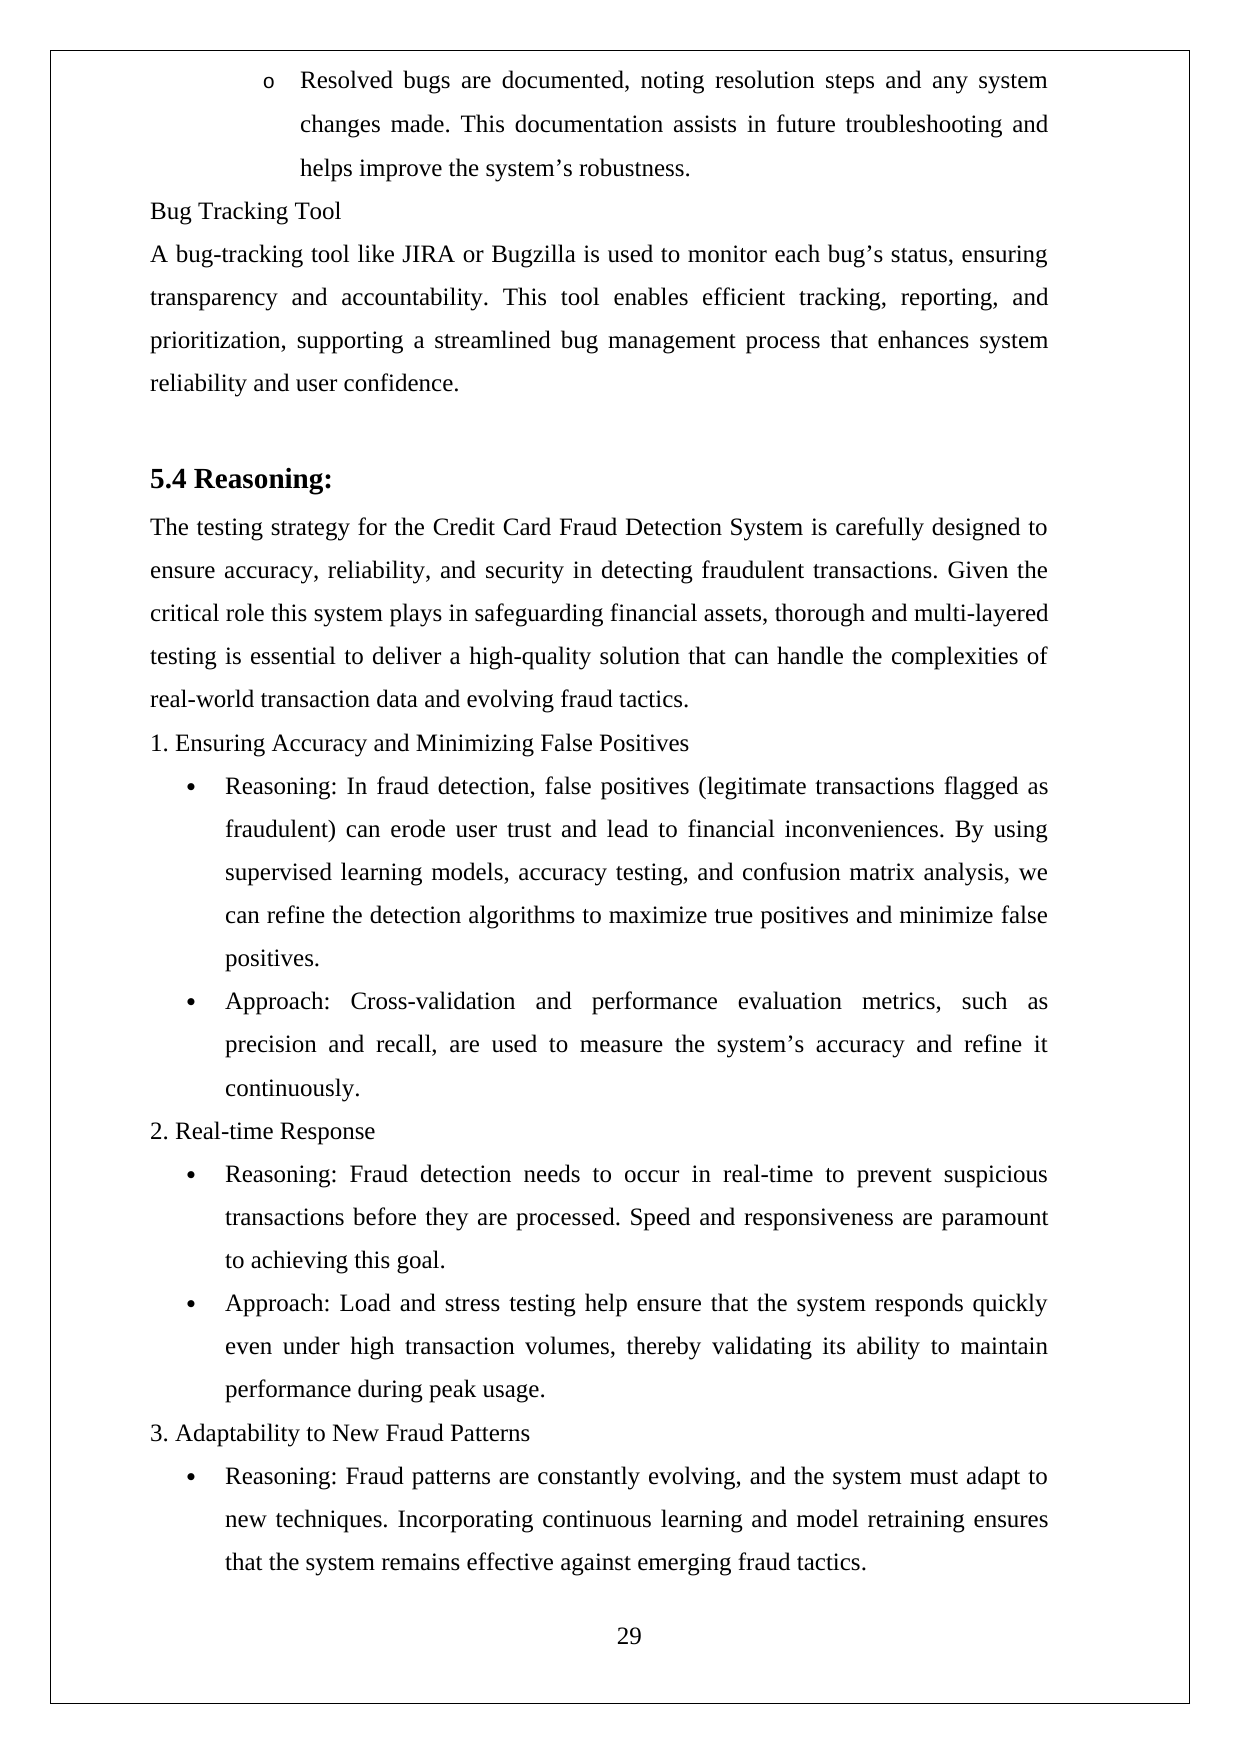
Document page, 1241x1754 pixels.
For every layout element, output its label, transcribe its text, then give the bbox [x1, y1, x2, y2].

list Reasoning: In fraud detection, false positives (legitimate transactions flagged as fraudulent) can erode user trust and lead to financial inconveniences. By using supervised learning models, accuracy testing, and confusion matrix analysis, we can refine the detection algorithms to maximize true positives and minimize false positives. [187, 771, 1049, 972]
list Reasoning: Fraud detection needs to occur in real-time to prevent suspicious transactions before they are processed. Speed and responsiveness are paramount to achieving this goal. [187, 1159, 1049, 1274]
list Resolved bugs are documented, noting resolution steps and any system changes made. This documentation assists in future troubleshooting and helps improve the system’s robustness. [262, 66, 1049, 181]
list Approach: Load and stress testing help ensure that the system responds quickly even under high transaction volumes, thereby validating its ability to maintain performance during peak usage. [187, 1288, 1049, 1403]
text 2. Real-time Response [150, 1116, 1049, 1144]
text A bug-tracking tool like JIRA or Bugzilla is used to monitor each bug’s status, ensuring transparency and accountability. This tool enables efficient tracking, reporting, and prioritization, supporting a streamlined bug management process that enhances system reliability and user confidence. [150, 239, 1049, 397]
list Approach: Cross-validation and performance evaluation metrics, such as precision and recall, are used to measure the system’s accuracy and refine it continuously. [187, 986, 1049, 1101]
text 1. Ensuring Accuracy and Minimizing False Positives [150, 728, 1049, 756]
list Reasoning: Fraud patterns are constantly evolving, and the system must adapt to new techniques. Incorporating continuous learning and model retraining ensures that the system remains effective against emerging fraud tactics. [187, 1461, 1049, 1576]
text Bug Tracking Tool [150, 196, 1049, 224]
text 5.4 Reasoning: [150, 462, 1049, 495]
text 3. Adaptability to New Fraud Patterns [150, 1418, 1049, 1446]
text The testing strategy for the Credit Card Fraud Detection System is carefully designed to ensure accuracy, reliability, and security in detecting fraudulent transactions. Given the critical role this system plays in safeguarding financial assets, thorough and multi-layered testing is essential to deliver a high-quality solution that can handle the complexities of real-world transaction data and evolving fraud tactics. [150, 512, 1049, 713]
